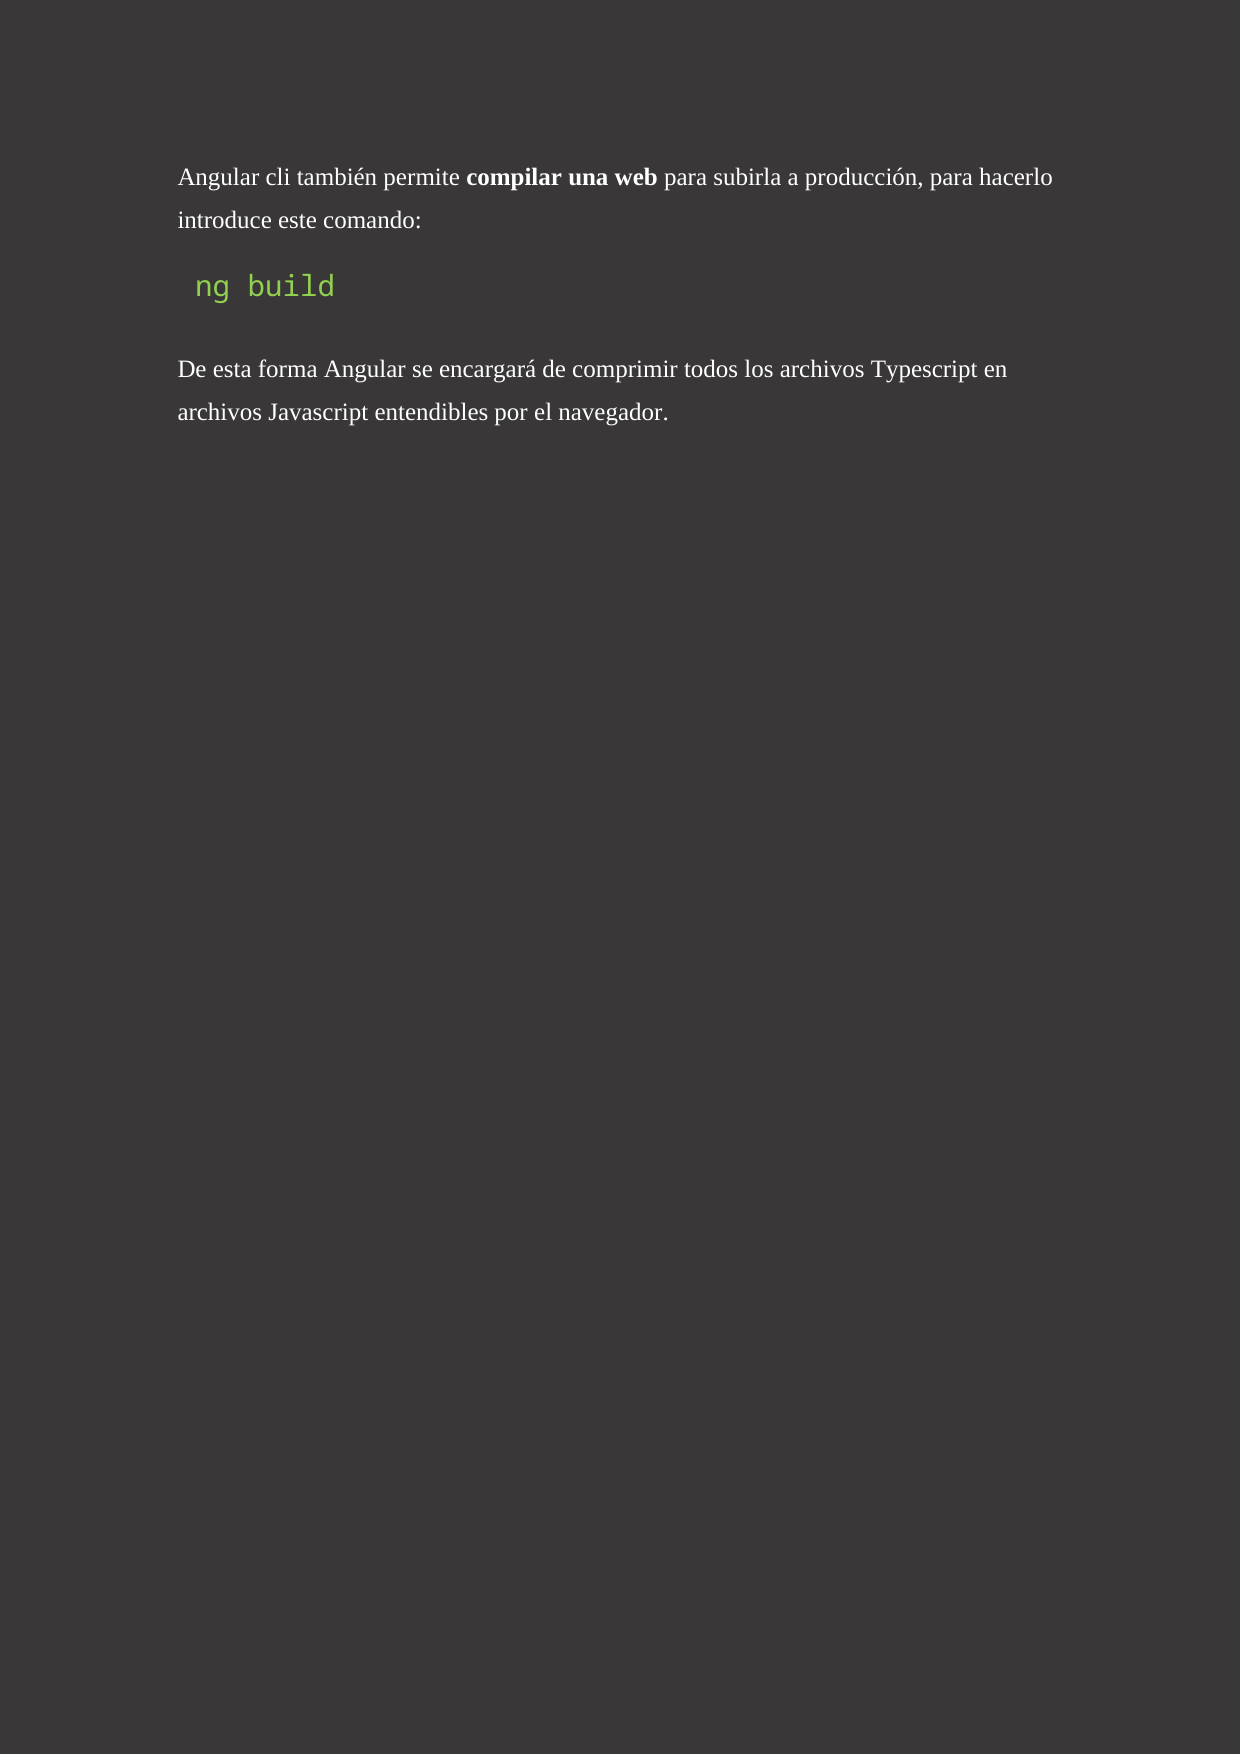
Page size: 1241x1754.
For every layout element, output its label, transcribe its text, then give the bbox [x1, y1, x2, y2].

subtitle ng build [177, 265, 1063, 305]
text De esta forma Angular se encargará de comprimir todos los archivos Typescript en archivos Javascript entendibles por el navegador. [177, 354, 1063, 426]
text Angular cli también permite compilar una web para subirla a producción, para hacerlo introduce este comando: [177, 162, 1063, 234]
